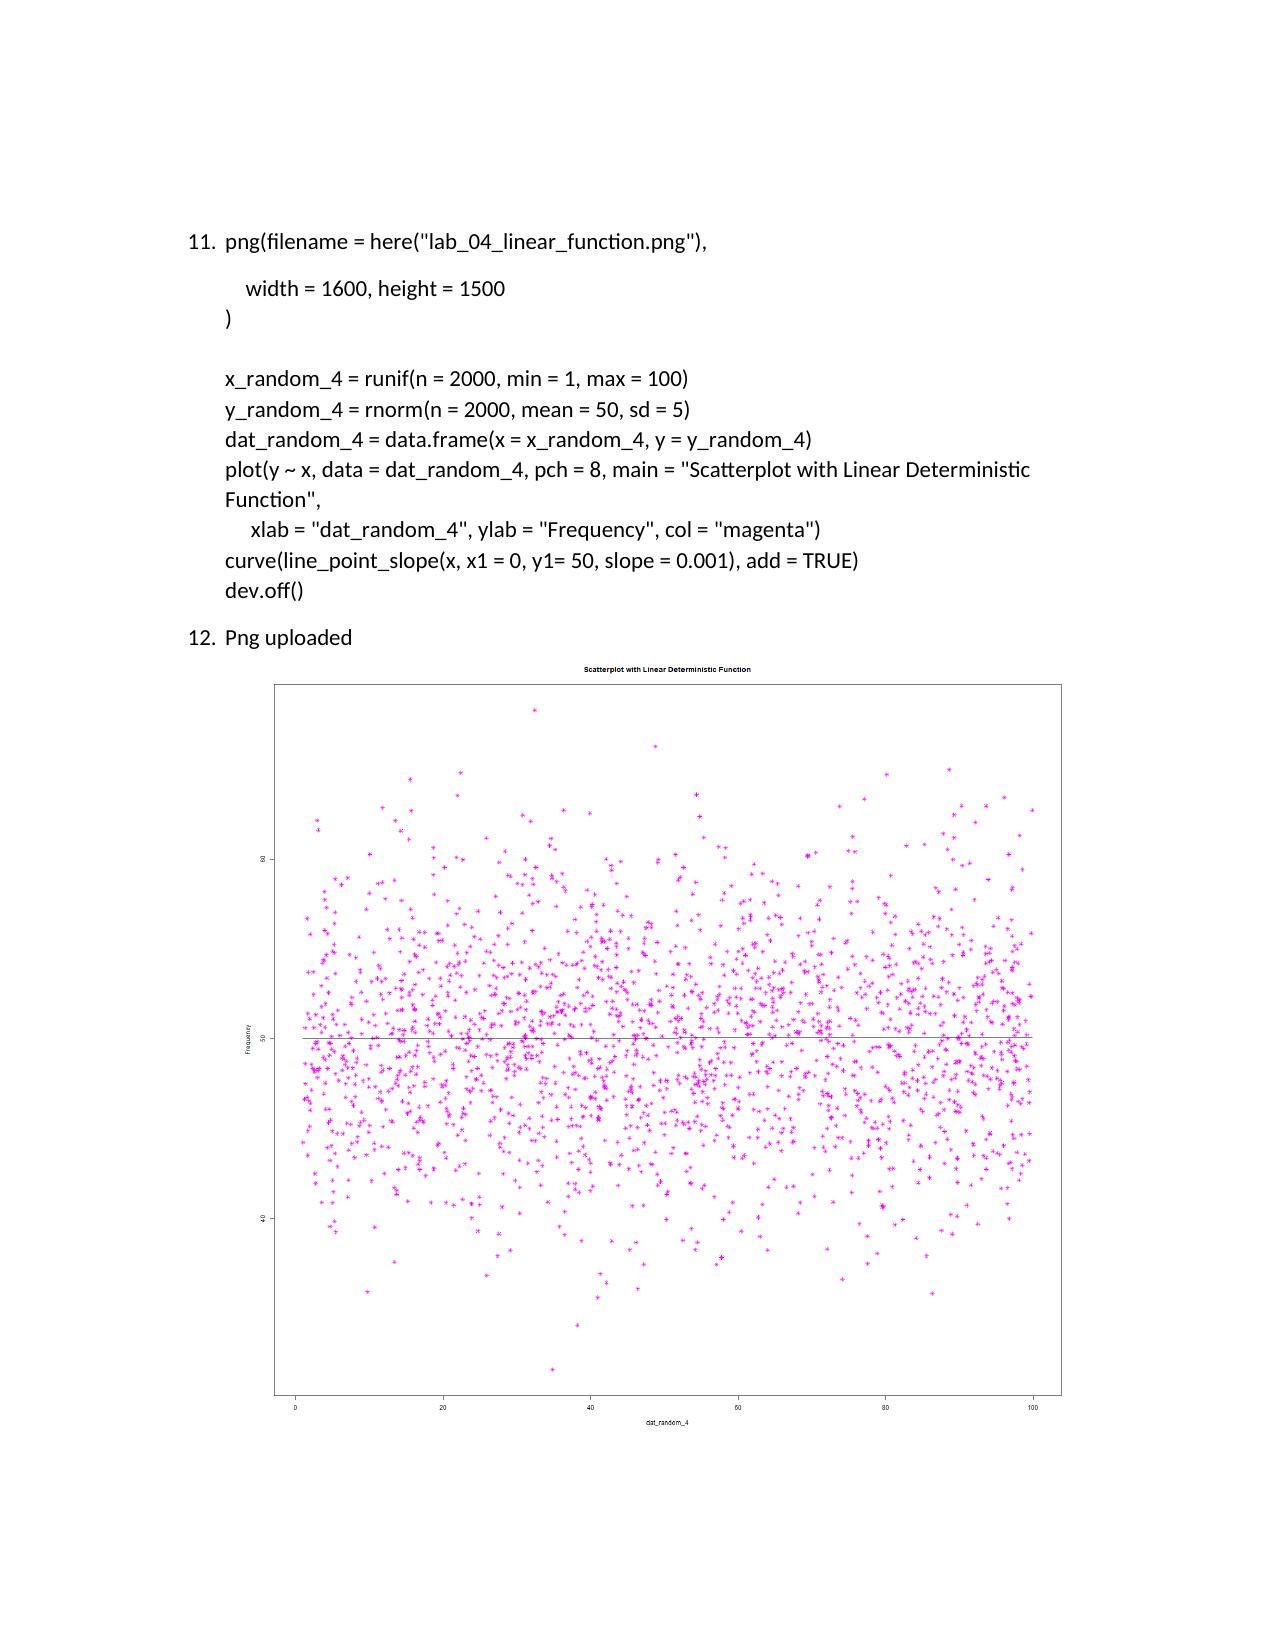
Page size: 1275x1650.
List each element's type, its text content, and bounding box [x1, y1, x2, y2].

text dev.off() [225, 576, 1125, 604]
text x_random_4 = runif(n = 2000, min = 1, max = 100) [225, 364, 1125, 393]
text y_random_4 = rnorm(n = 2000, mean = 50, sd = 5) [225, 395, 1125, 423]
text width = 1600, height = 1500 [225, 274, 1125, 302]
list png(filename = here("lab_04_linear_function.png"), [187, 227, 1125, 255]
text curve(line_point_slope(x, x1 = 0, y1= 50, slope = 0.001), add = TRUE) [225, 546, 1125, 574]
text xlab = "dat_random_4", ylab = "Frequency", col = "magenta") [225, 516, 1125, 544]
list Png uploaded [187, 623, 1125, 1434]
text dat_random_4 = data.frame(x = x_random_4, y = y_random_4) [225, 425, 1125, 453]
text plot(y ~ x, data = dat_random_4, pch = 8, main = "Scatterplot with Linear Deterministic Function", [225, 455, 1125, 513]
text ) [225, 304, 1125, 332]
